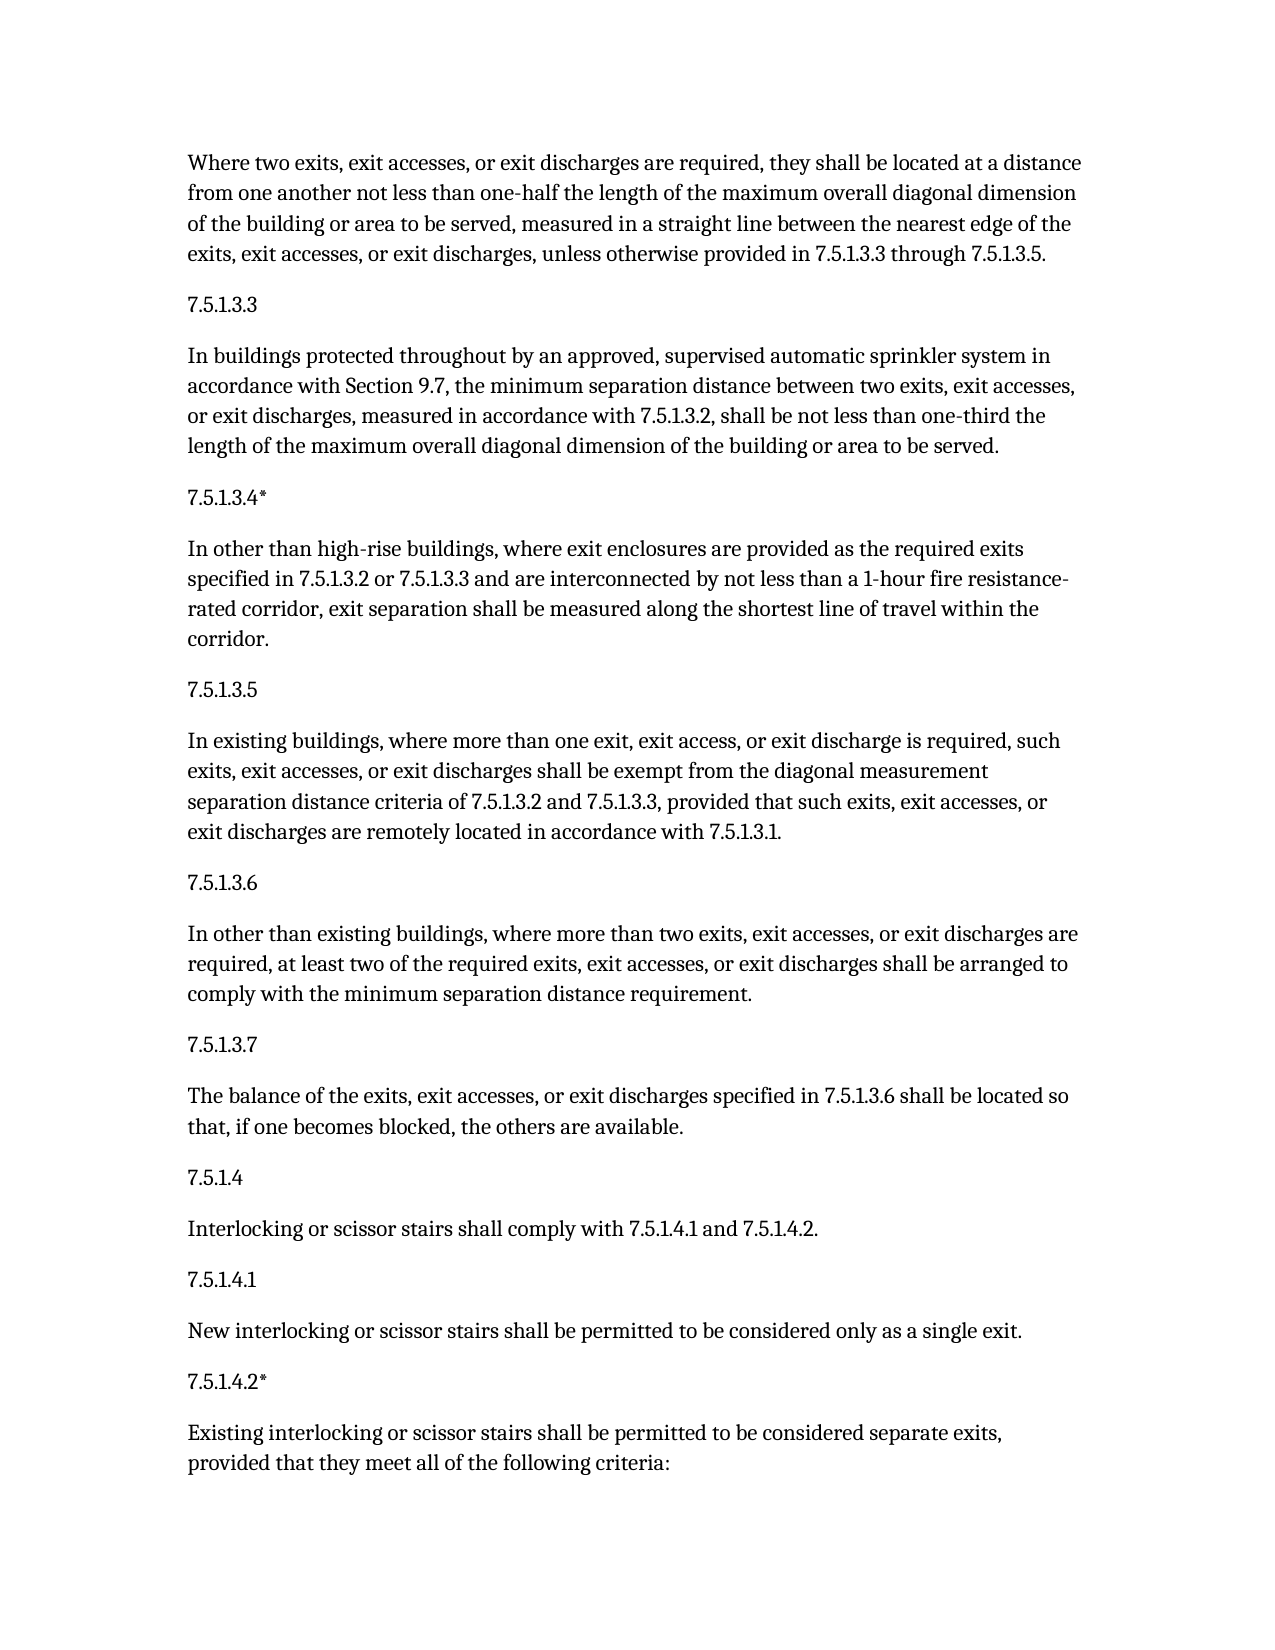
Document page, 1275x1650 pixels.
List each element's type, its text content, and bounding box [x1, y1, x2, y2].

text Interlocking or scissor stairs shall comply with 7.5.1.4.1 and 7.5.1.4.2. [187, 1216, 1087, 1242]
text 7.5.1.3.4* [187, 484, 1087, 511]
text 7.5.1.4.1 [187, 1267, 1087, 1293]
text 7.5.1.3.7 [187, 1032, 1087, 1059]
text In buildings protected throughout by an approved, supervised automatic sprinkler system in accordance with Section 9.7, the minimum separation distance between two exits, exit accesses, or exit discharges, measured in accordance with 7.5.1.3.2, shall be not less than one-third the length of the maximum overall diagonal dimension of the building or area to be served. [187, 343, 1087, 460]
text In existing buildings, where more than one exit, exit access, or exit discharge is required, such exits, exit accesses, or exit discharges shall be exempt from the diagonal measurement separation distance criteria of 7.5.1.3.2 and 7.5.1.3.3, provided that such exits, exit accesses, or exit discharges are remotely located in accordance with 7.5.1.3.1. [187, 728, 1087, 845]
text New interlocking or scissor stairs shall be permitted to be considered only as a single exit. [187, 1318, 1087, 1344]
text In other than existing buildings, where more than two exits, exit accesses, or exit discharges are required, at least two of the required exits, exit accesses, or exit discharges shall be arranged to comply with the minimum separation distance requirement. [187, 921, 1087, 1008]
text In other than high-rise buildings, where exit enclosures are provided as the required exits specified in 7.5.1.3.2 or 7.5.1.3.3 and are interconnected by not less than a 1-hour fire resistance-rated corridor, exit separation shall be measured along the shortest line of travel within the corridor. [187, 535, 1087, 652]
text Existing interlocking or scissor stairs shall be permitted to be considered separate exits, provided that they meet all of the following criteria: [187, 1420, 1087, 1476]
text 7.5.1.3.5 [187, 677, 1087, 703]
text Where two exits, exit accesses, or exit discharges are required, they shall be located at a distance from one another not less than one-half the length of the maximum overall diagonal dimension of the building or area to be served, measured in a straight line between the nearest edge of the exits, exit accesses, or exit discharges, unless otherwise provided in 7.5.1.3.3 through 7.5.1.3.5. [187, 150, 1087, 267]
text The balance of the exits, exit accesses, or exit discharges specified in 7.5.1.3.6 shall be located so that, if one becomes blocked, the others are available. [187, 1083, 1087, 1140]
text 7.5.1.4 [187, 1164, 1087, 1191]
text 7.5.1.3.3 [187, 292, 1087, 318]
text 7.5.1.3.6 [187, 870, 1087, 896]
text 7.5.1.4.2* [187, 1369, 1087, 1395]
